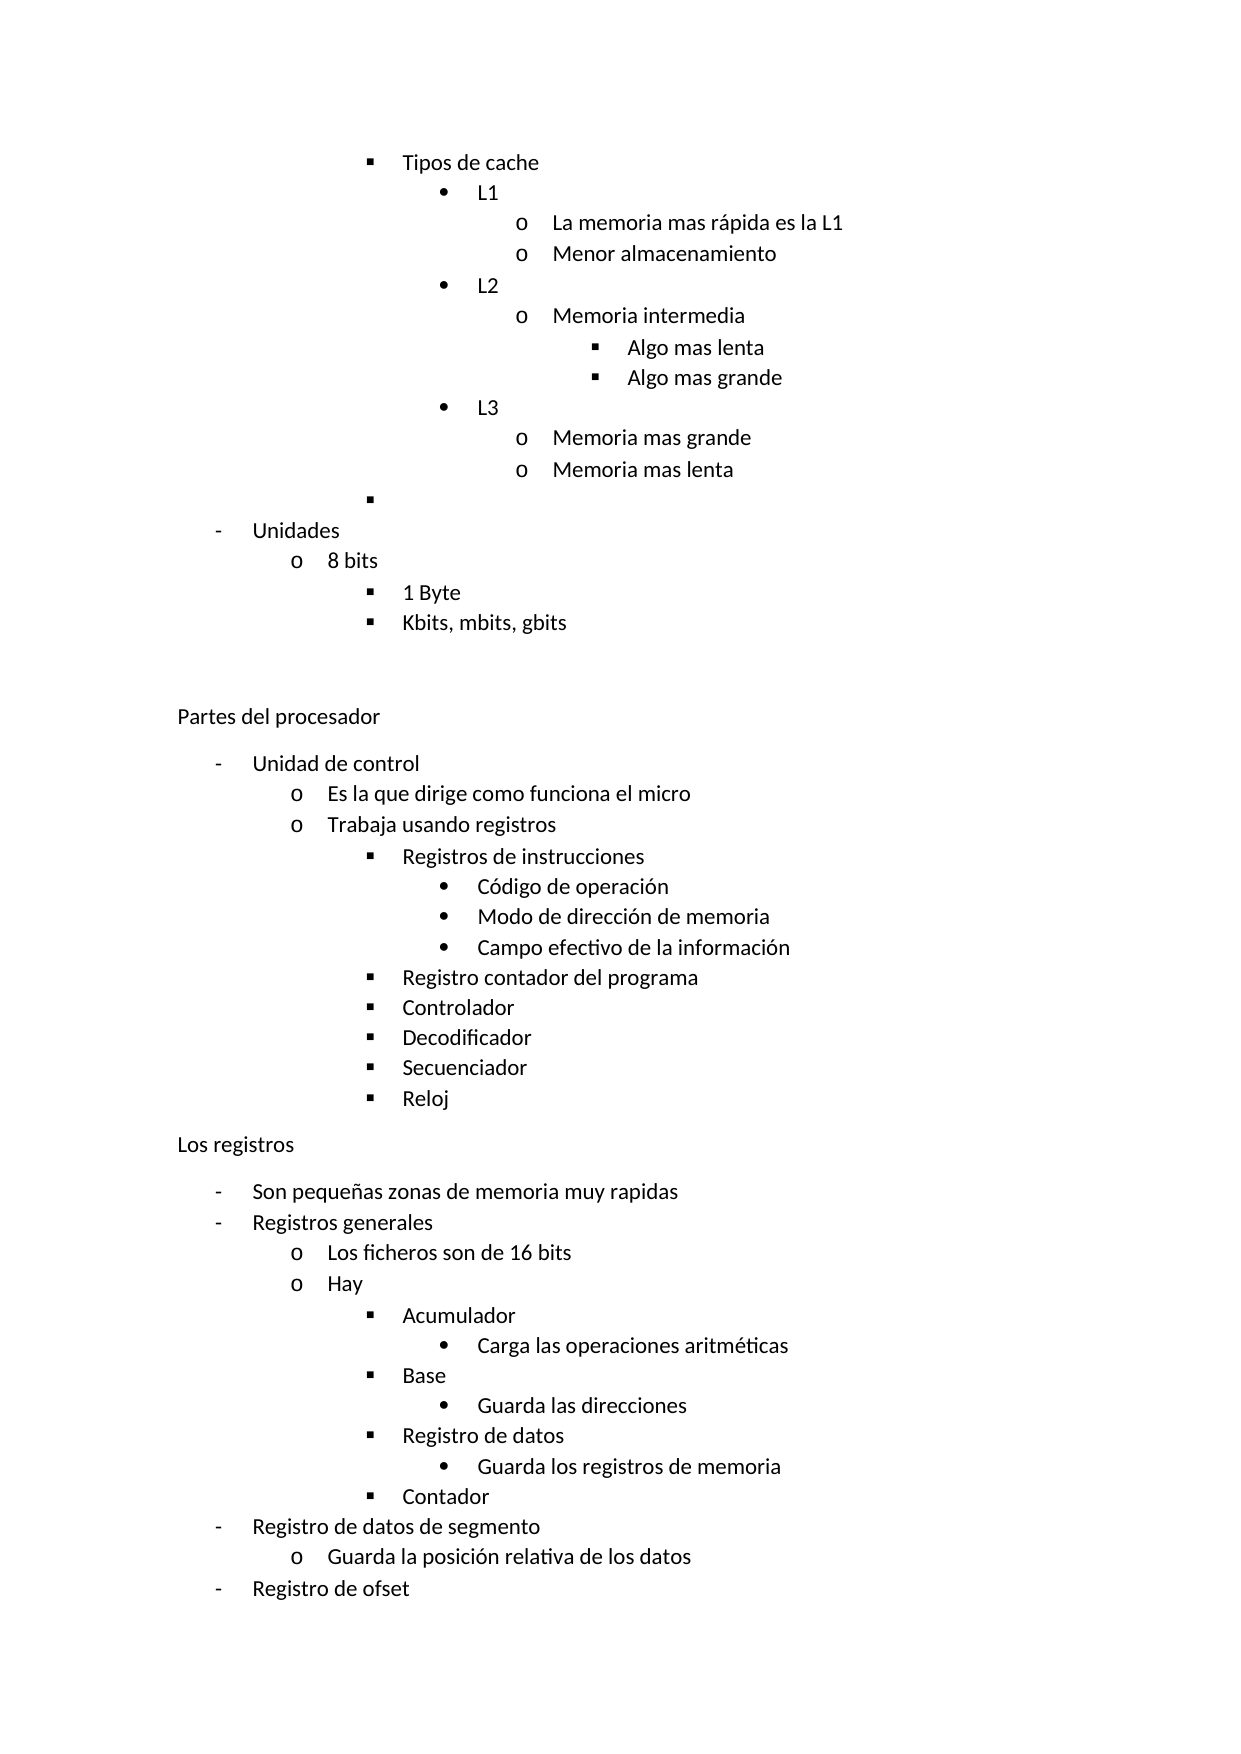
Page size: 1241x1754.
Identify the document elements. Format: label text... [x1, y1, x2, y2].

list Memoria mas grande [515, 423, 1063, 452]
list Carga las operaciones aritméticas [440, 1331, 1063, 1359]
list Hay [290, 1269, 1063, 1298]
text Los registros [177, 1131, 1063, 1158]
list Memoria intermedia [515, 301, 1063, 330]
list Guarda los registros de memoria [440, 1452, 1063, 1480]
list Son pequeñas zonas de memoria muy rapidas [215, 1177, 1063, 1205]
list La memoria mas rápida es la L1 [515, 208, 1063, 237]
list Guarda la posición relativa de los datos [290, 1542, 1063, 1572]
list Acumulador [365, 1301, 1063, 1329]
list Unidad de control [215, 749, 1063, 777]
list L3 [440, 393, 1063, 421]
list Registros de instrucciones [365, 842, 1063, 870]
list Registro de ofset [215, 1574, 1063, 1602]
list Campo efectivo de la información [440, 933, 1063, 961]
list Tipos de cache [365, 148, 1063, 176]
list Contador [365, 1482, 1063, 1510]
list Unidades [215, 516, 1063, 544]
list L2 [440, 271, 1063, 299]
list Base [365, 1361, 1063, 1389]
list Código de operación [440, 872, 1063, 900]
list Controlador [365, 993, 1063, 1021]
list Secuenciador [365, 1053, 1063, 1081]
list 1 Byte [365, 578, 1063, 606]
list Registro contador del programa [365, 963, 1063, 991]
list Guarda las direcciones [440, 1391, 1063, 1419]
list Registro de datos de segmento [215, 1512, 1063, 1540]
list Algo mas lenta [590, 333, 1063, 361]
text Partes del procesador [177, 702, 1063, 730]
list Registros generales [215, 1208, 1063, 1236]
list Trabaja usando registros [290, 811, 1063, 840]
list Modo de dirección de memoria [440, 902, 1063, 930]
list Memoria mas lenta [515, 455, 1063, 484]
list Es la que dirige como funciona el micro [290, 779, 1063, 808]
list Decodificador [365, 1023, 1063, 1051]
list L1 [440, 178, 1063, 206]
list Los ficheros son de 16 bits [290, 1238, 1063, 1267]
list Menor almacenamiento [515, 239, 1063, 269]
list Algo mas grande [590, 363, 1063, 391]
list Registro de datos [365, 1422, 1063, 1449]
list Reloj [365, 1084, 1063, 1112]
list Kbits, mbits, gbits [365, 608, 1063, 636]
list 8 bits [290, 547, 1063, 576]
